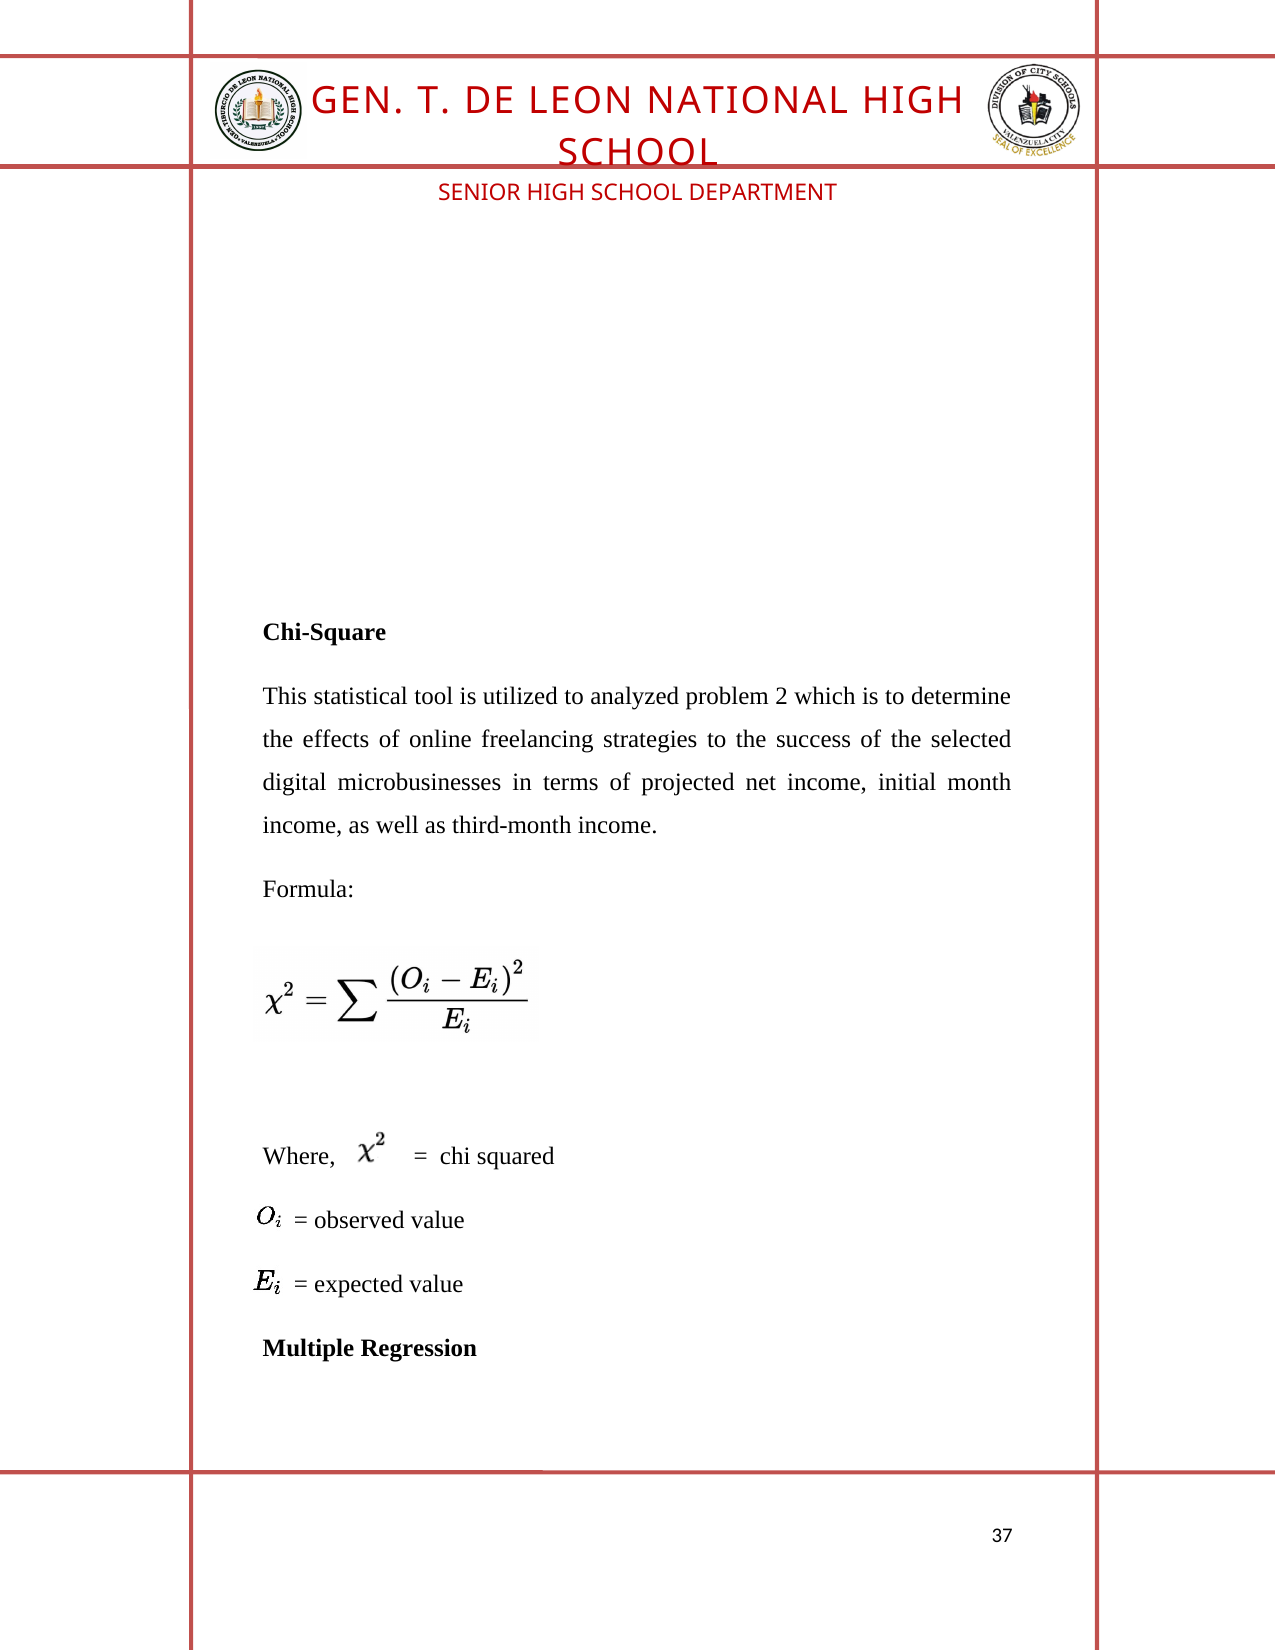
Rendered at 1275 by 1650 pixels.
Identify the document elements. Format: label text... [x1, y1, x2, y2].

picture [253, 1198, 285, 1238]
text This statistical tool is utilized to analyzed problem 2 which is to determine the effects of online freelancing strategies to the success of the selected digital microbusinesses in terms of projected net income, initial month income, as well as third-month income. [262, 681, 1012, 839]
text Chi-Square [262, 617, 1012, 646]
picture [209, 62, 307, 159]
picture [250, 1265, 284, 1300]
text Where, = chi squared [262, 1130, 1012, 1170]
picture [354, 1130, 389, 1165]
text Formula: [262, 874, 1012, 903]
text Multiple Regression [262, 1333, 1012, 1362]
text = observed value [285, 1205, 1012, 1234]
text = expected value [284, 1269, 1012, 1298]
picture [981, 60, 1085, 160]
